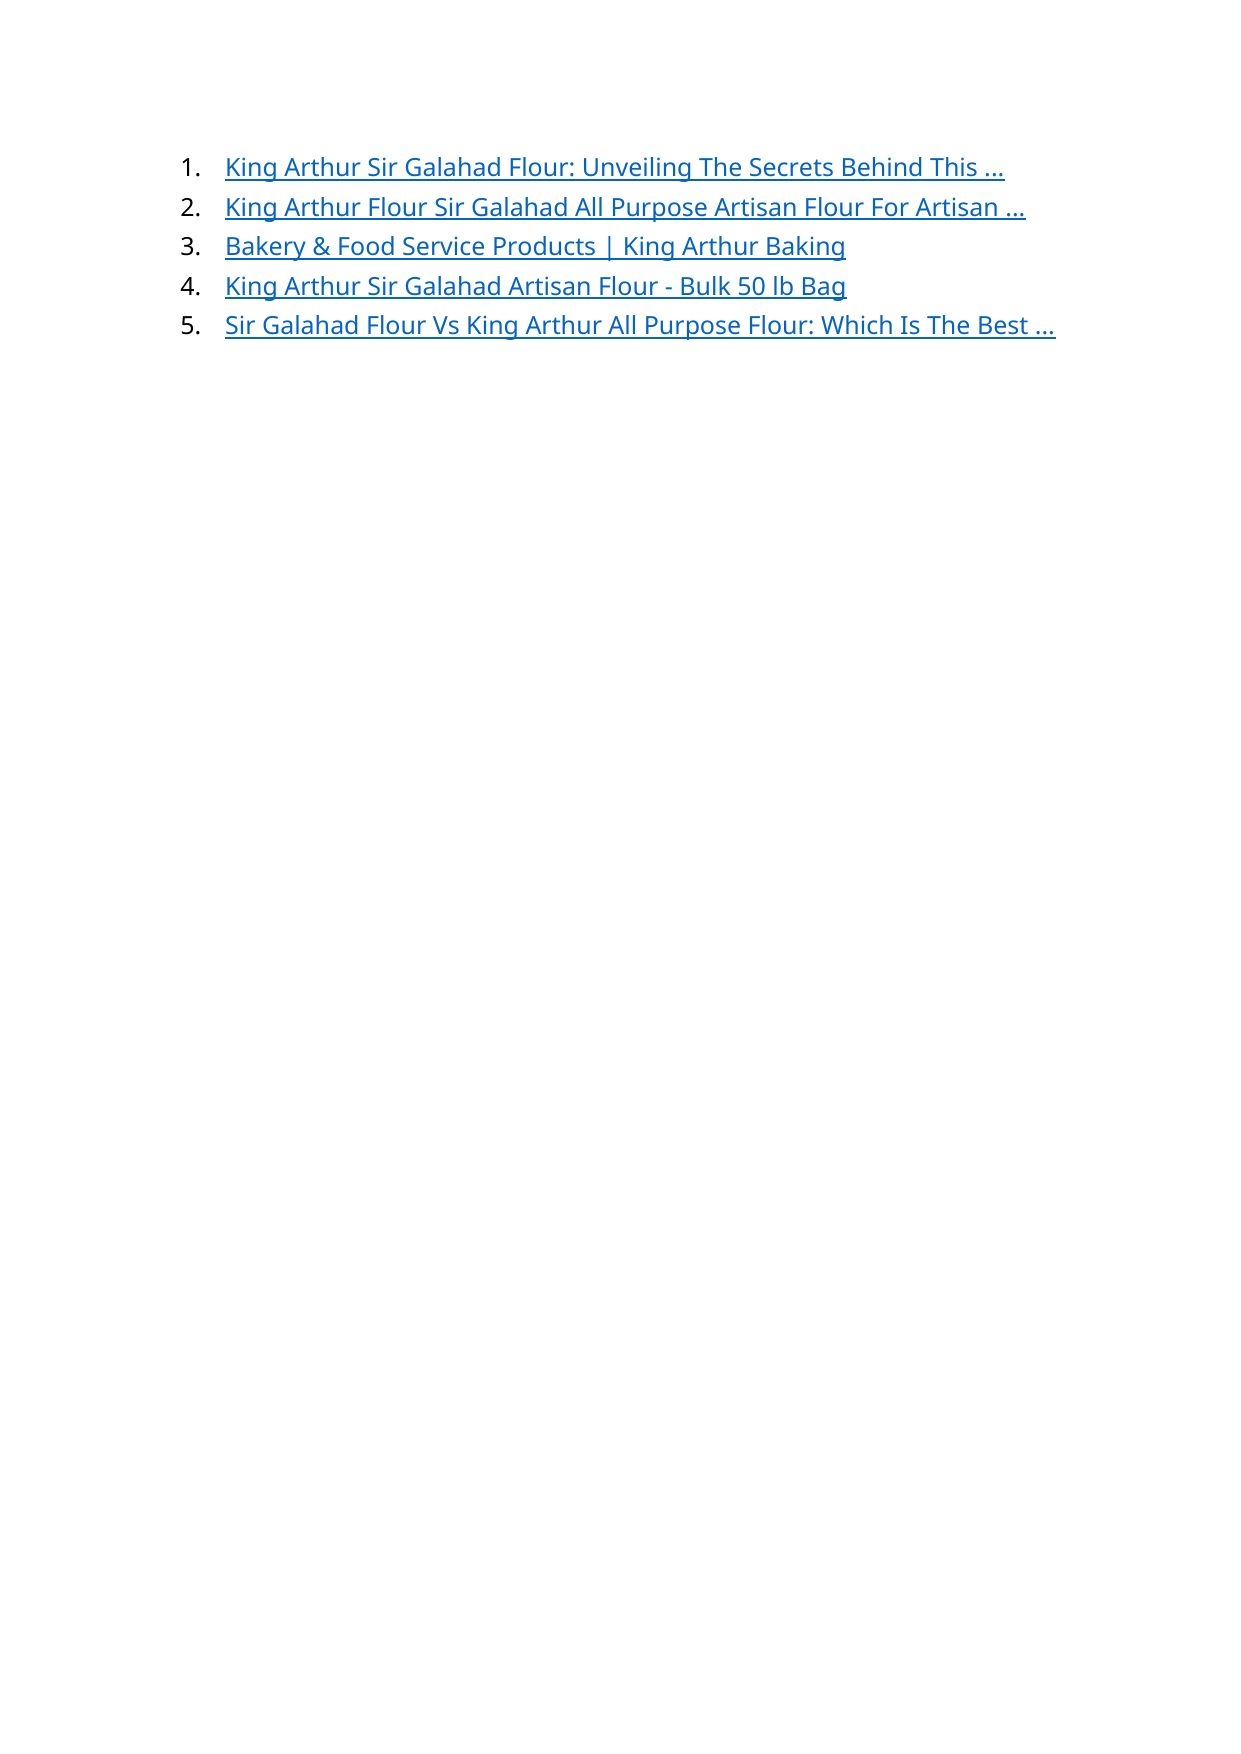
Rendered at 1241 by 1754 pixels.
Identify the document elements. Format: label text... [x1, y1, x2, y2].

list King Arthur Sir Galahad Flour: Unveiling The Secrets Behind This ... [180, 150, 1090, 184]
list Sir Galahad Flour Vs King Arthur All Purpose Flour: Which Is The Best ... [180, 308, 1090, 342]
list Bakery & Food Service Products | King Arthur Baking [180, 229, 1090, 263]
list King Arthur Flour Sir Galahad All Purpose Artisan Flour For Artisan ... [180, 189, 1090, 223]
list King Arthur Sir Galahad Artisan Flour - Bulk 50 lb Bag [180, 268, 1090, 302]
